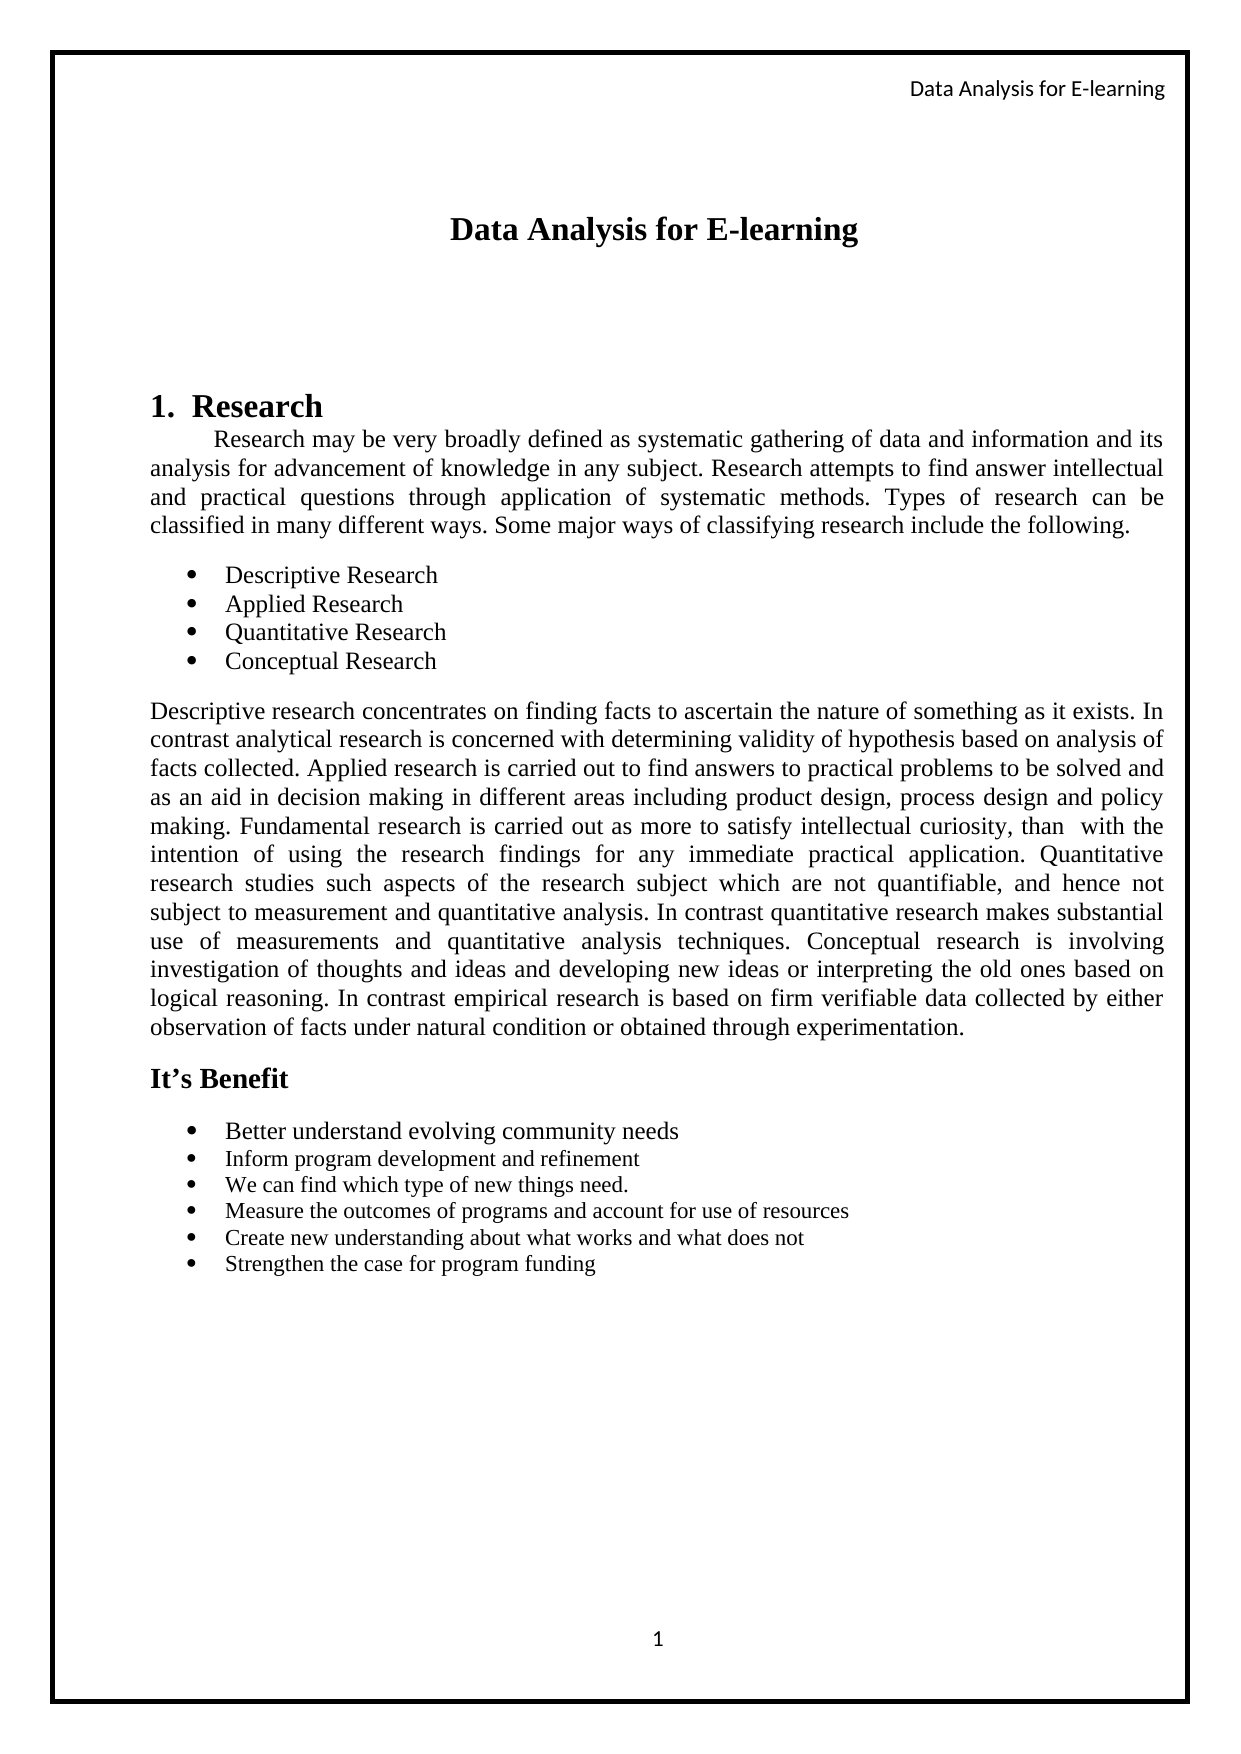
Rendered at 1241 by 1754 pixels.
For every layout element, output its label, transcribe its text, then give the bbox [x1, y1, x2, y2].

list Conceptual Research [187, 646, 1165, 675]
list Inform program development and refinement [187, 1145, 1165, 1171]
text Descriptive research concentrates on finding facts to ascertain the nature of something as it exists. In contrast analytical research is concerned with determining validity of hypothesis based on analysis of facts collected. Applied research is carried out to find answers to practical problems to be solved and as an aid in decision making in different areas including product design, process design and policy making. Fundamental research is carried out as more to satisfy intellectual curiosity, than with the intention of using the research findings for any immediate practical application. Quantitative research studies such aspects of the research subject which are not quantifiable, and hence not subject to measurement and quantitative analysis. In contrast quantitative research makes substantial use of measurements and quantitative analysis techniques. Conceptual research is involving investigation of thoughts and ideas and developing new ideas or interpreting the old ones based on logical reasoning. In contrast empirical research is based on firm verifiable data collected by either observation of facts under natural condition or obtained through experimentation. [150, 696, 1165, 1041]
list Create new understanding about what works and what does not [187, 1224, 1165, 1250]
text Research may be very broadly defined as systematic gathering of data and information and its analysis for advancement of knowledge in any subject. Research attempts to find answer intellectual and practical questions through application of systematic methods. Types of research can be classified in many different ways. Some major ways of classifying research include the following. [150, 424, 1165, 539]
list Quantitative Research [187, 617, 1165, 646]
text Data Analysis for E-learning [375, 209, 1165, 247]
text It’s Benefit [150, 1062, 1165, 1095]
list Measure the outcomes of programs and account for use of resources [187, 1197, 1165, 1224]
subtitle 1. Research [150, 386, 1165, 424]
list Strengthen the case for program funding [187, 1250, 1165, 1277]
list We can find which type of new things need. [187, 1171, 1165, 1197]
list Better understand evolving community needs [187, 1116, 1165, 1145]
list Descriptive Research [187, 560, 1165, 589]
list Applied Research [187, 589, 1165, 617]
